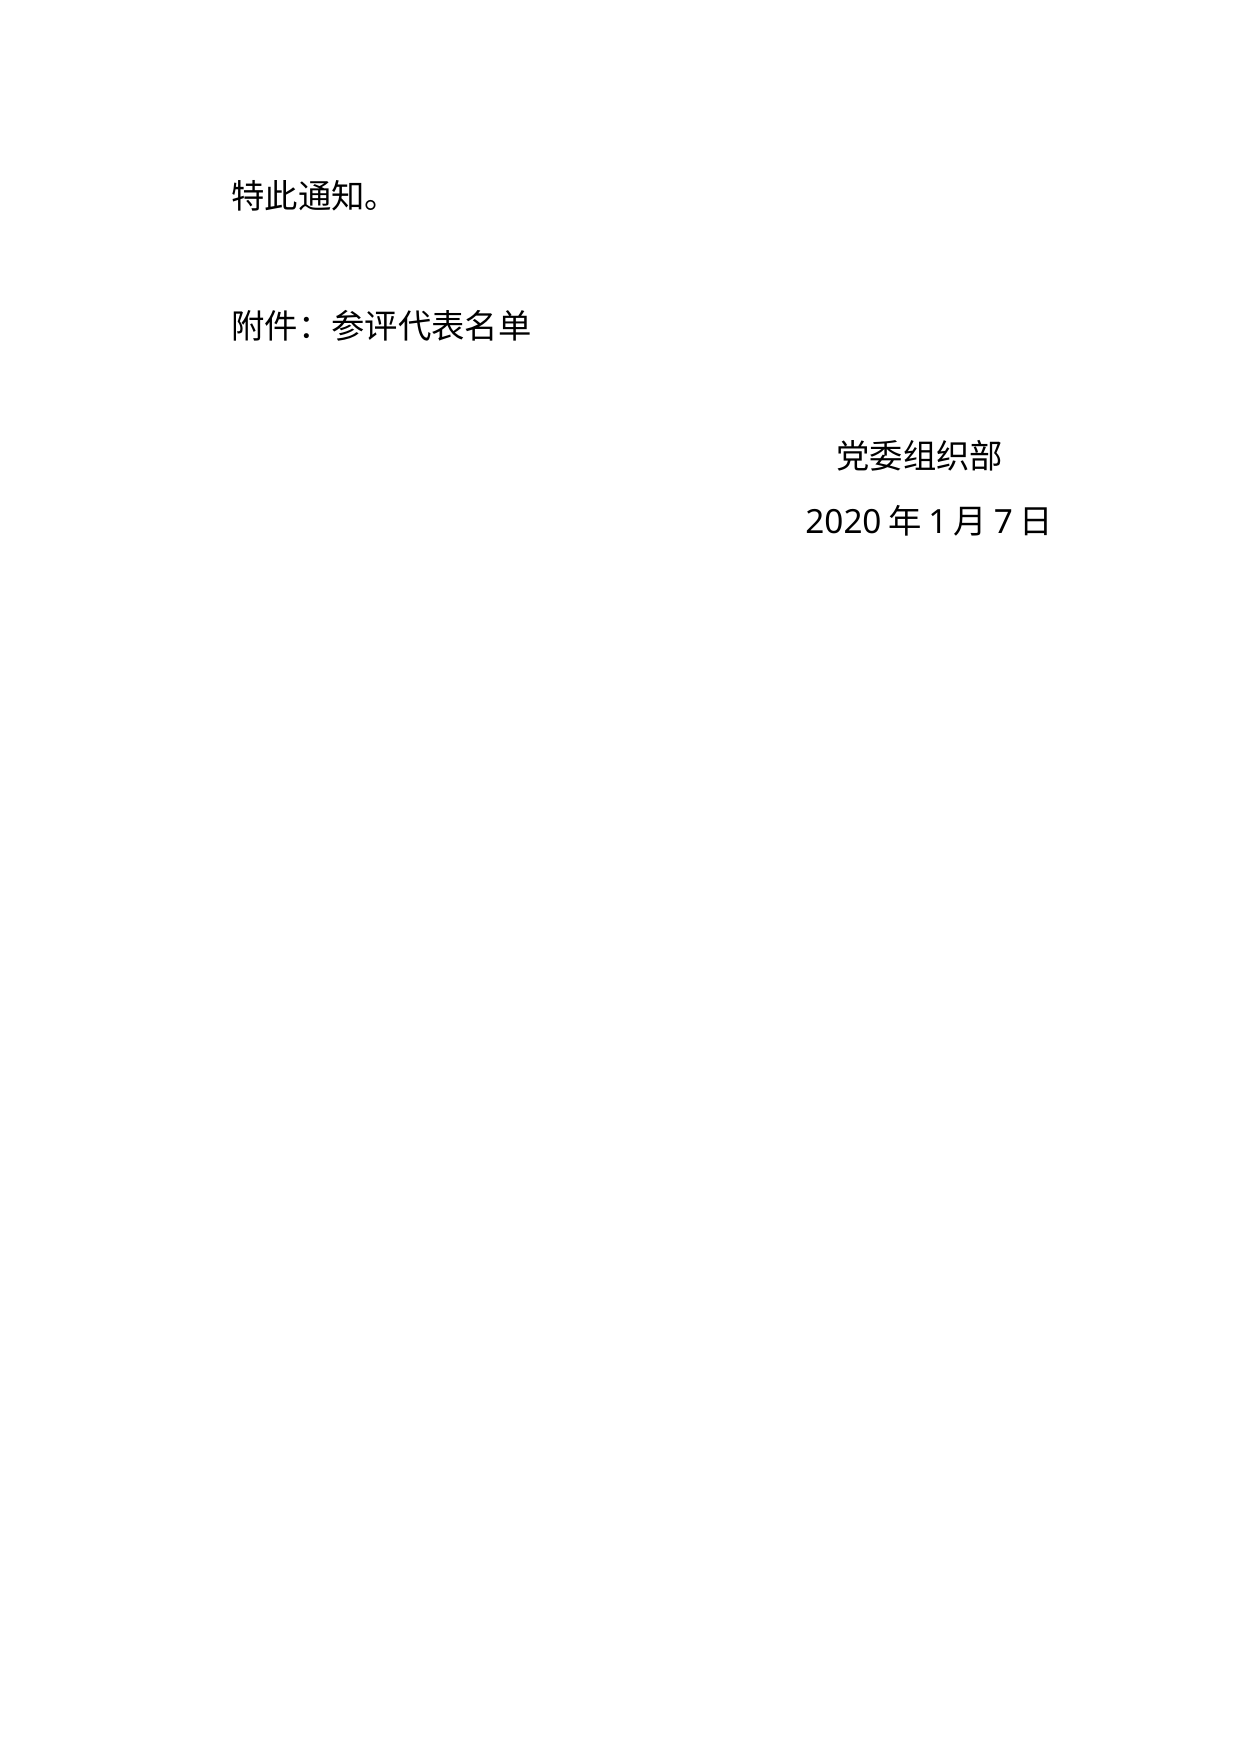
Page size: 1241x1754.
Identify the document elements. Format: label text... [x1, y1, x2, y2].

text 党委组织部 [187, 422, 1003, 487]
text 2020年1月7日 [187, 487, 1053, 552]
text 附件：参评代表名单 [187, 292, 1053, 357]
text 特此通知。 [187, 162, 1053, 227]
